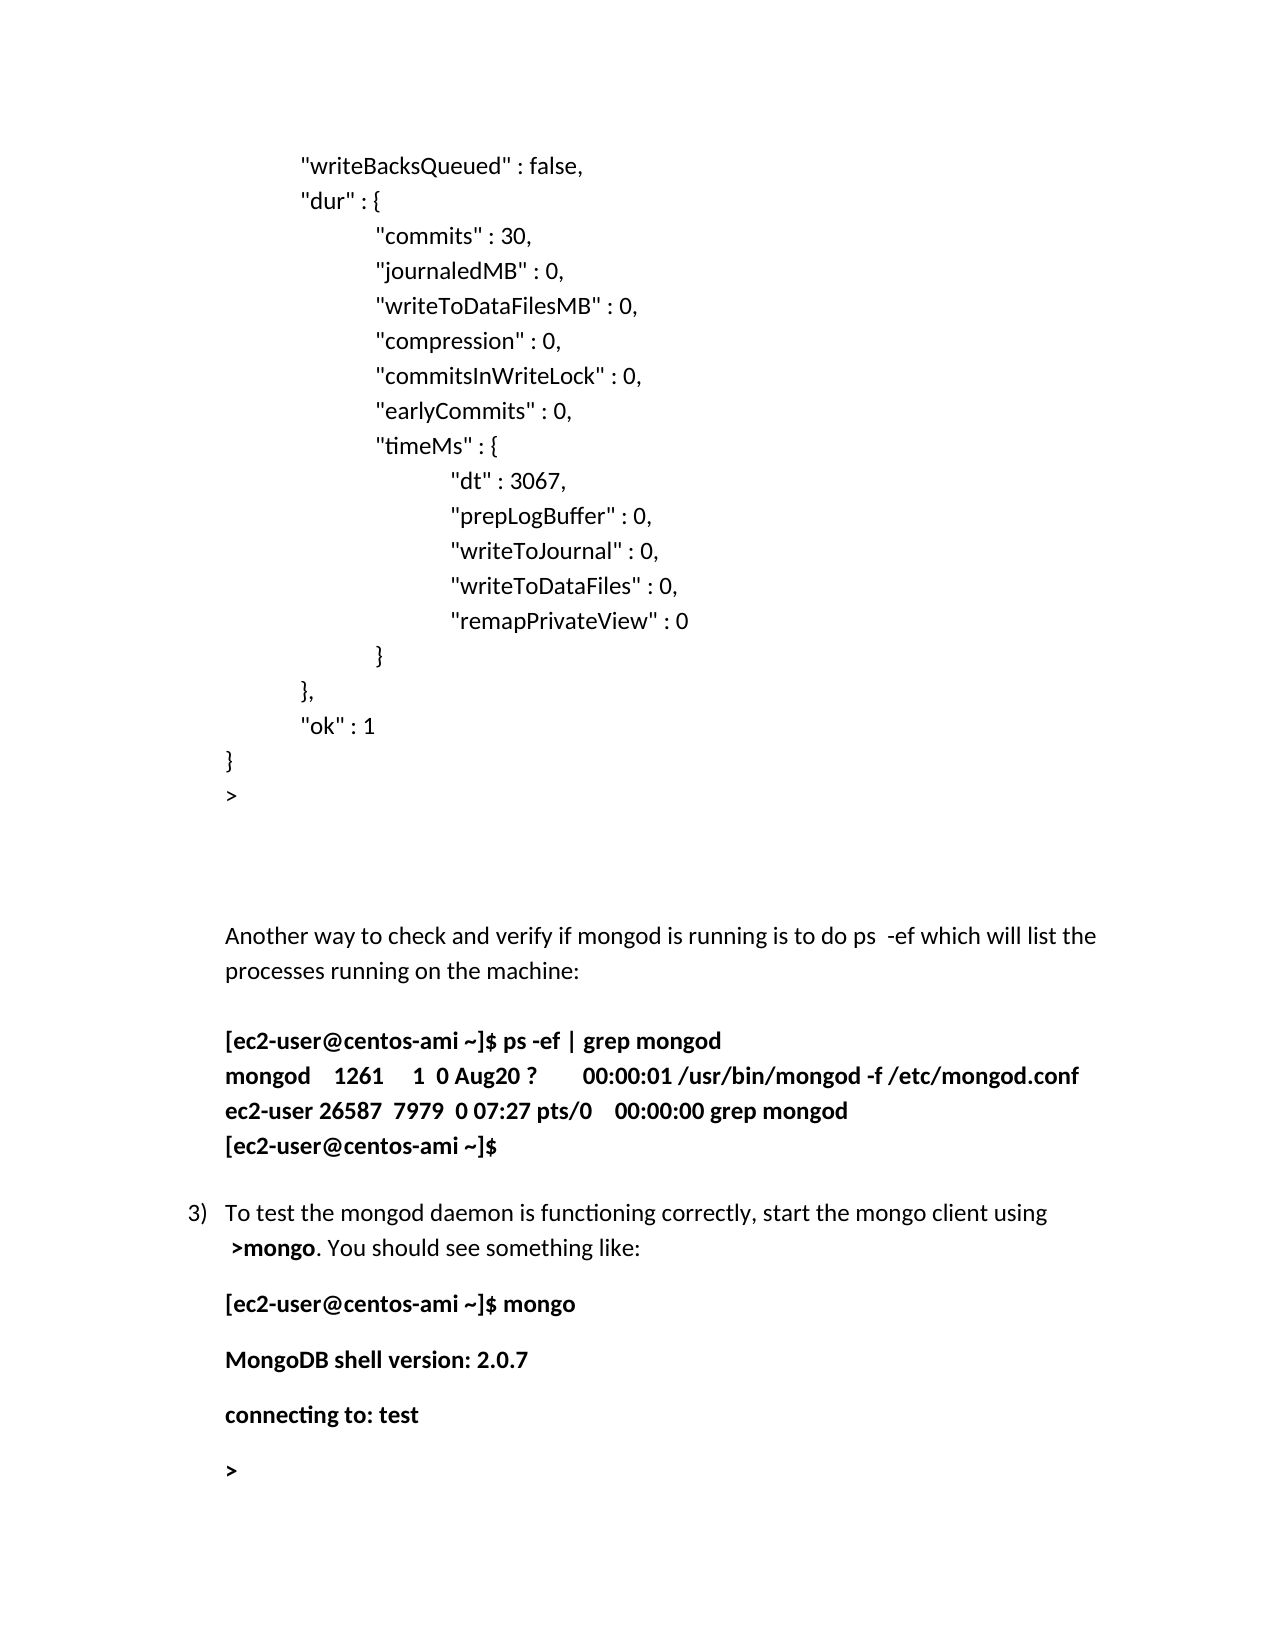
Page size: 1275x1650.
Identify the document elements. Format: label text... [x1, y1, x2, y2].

list "commits" : 30, [225, 220, 1125, 251]
list }, [225, 675, 1125, 706]
list } [225, 745, 1125, 776]
list "journaledMB" : 0, [225, 255, 1125, 286]
list Another way to check and verify if mongod is running is to do ps -ef which will list the processes running on the machine: [225, 920, 1125, 986]
list "timeMs" : { [225, 430, 1125, 461]
list [ec2-user@centos-ami ~]$ ps -ef | grep mongod [225, 1025, 1125, 1056]
list "compression" : 0, [225, 325, 1125, 356]
list "ok" : 1 [225, 710, 1125, 741]
list } [225, 640, 1125, 671]
list To test the mongod daemon is functioning correctly, start the mongo client using [187, 1197, 1125, 1228]
text MongoDB shell version: 2.0.7 [150, 1344, 1125, 1374]
list "remapPrivateView" : 0 [225, 605, 1125, 636]
list ec2-user 26587 7979 0 07:27 pts/0 00:00:00 grep mongod [225, 1095, 1125, 1126]
list "writeBacksQueued" : false, [225, 150, 1125, 181]
text [ec2-user@centos-ami ~]$ mongo [150, 1288, 1125, 1318]
list >mongo. You should see something like: [225, 1232, 1125, 1263]
list "commitsInWriteLock" : 0, [225, 360, 1125, 391]
list "writeToDataFiles" : 0, [225, 570, 1125, 601]
list "dur" : { [225, 185, 1125, 216]
list > [225, 780, 1125, 811]
list [ec2-user@centos-ami ~]$ [225, 1130, 1125, 1161]
list "earlyCommits" : 0, [225, 395, 1125, 426]
text > [150, 1456, 1125, 1486]
list "writeToJournal" : 0, [225, 535, 1125, 566]
list "dt" : 3067, [225, 465, 1125, 496]
list mongod 1261 1 0 Aug20 ? 00:00:01 /usr/bin/mongod -f /etc/mongod.conf [225, 1060, 1125, 1091]
list "writeToDataFilesMB" : 0, [225, 290, 1125, 321]
text connecting to: test [150, 1400, 1125, 1430]
list "prepLogBuffer" : 0, [225, 500, 1125, 531]
